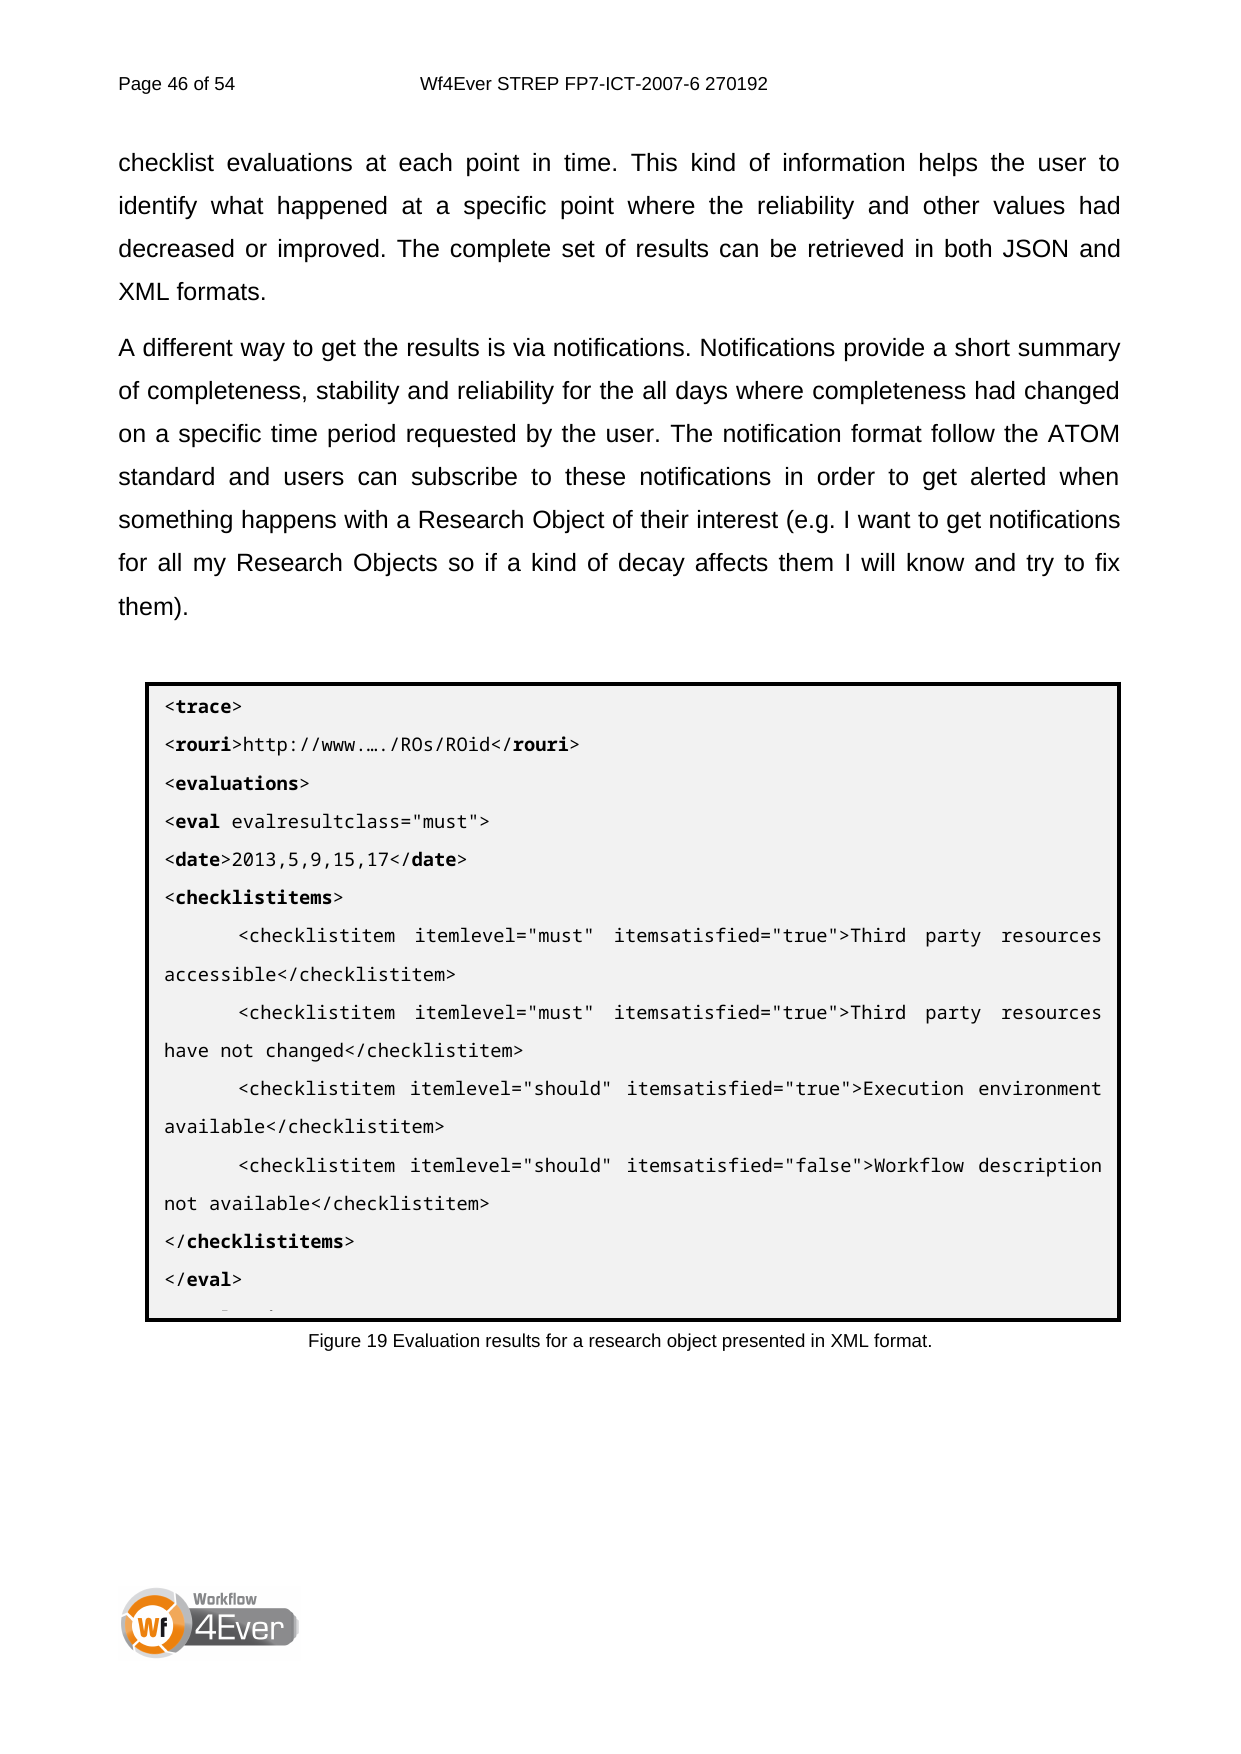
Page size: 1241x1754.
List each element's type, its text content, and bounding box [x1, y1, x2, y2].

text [118, 148, 1122, 306]
text A different way to get the results is via notifications. Notifications provide a short summary of completeness, stability and reliability for the all days where completeness had changed on a specific time period requested by the user. The notification format follow the ATOM standard and users can subscribe to these notifications in order to get alerted when something happens with a Research Object of their interest (e.g. I want to get notifications for all my Research Objects so if a kind of decay affects them I will know and try to fix them). [118, 333, 1122, 620]
picture [118, 1586, 301, 1661]
